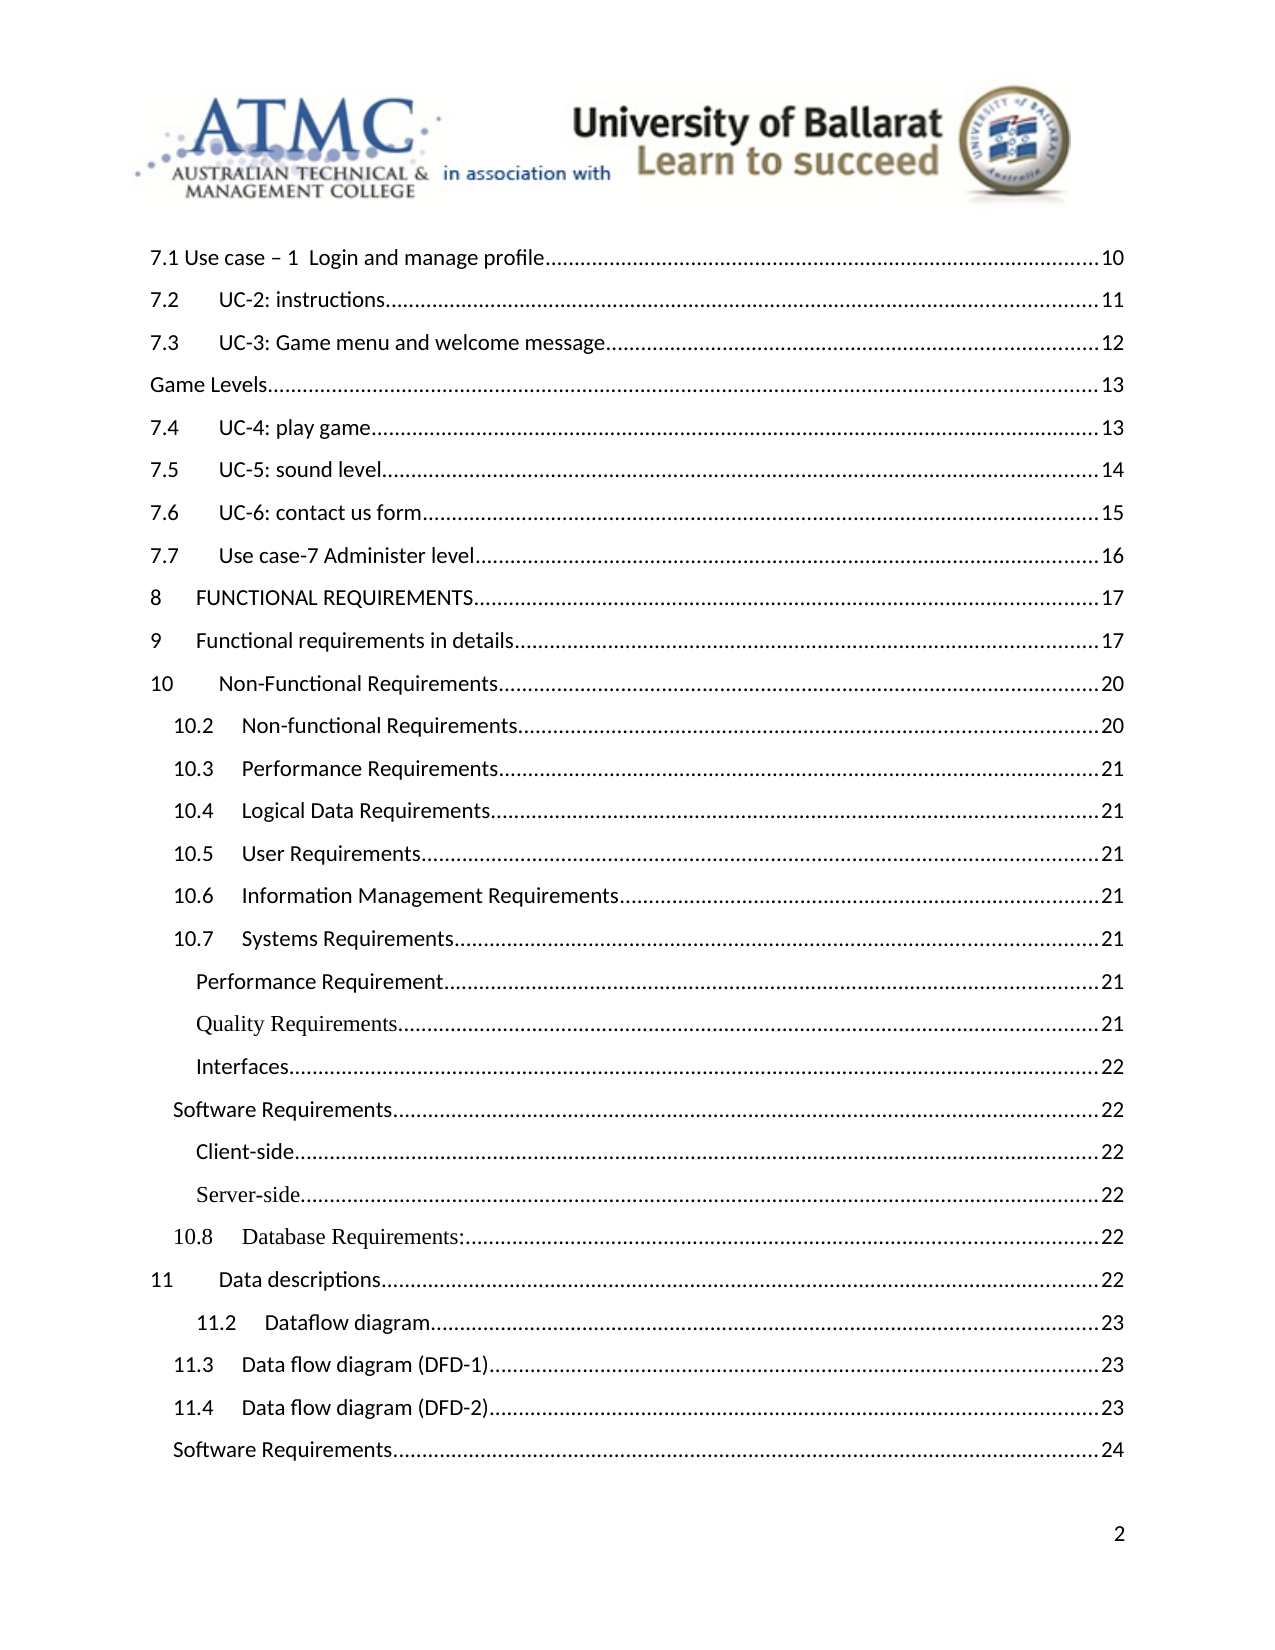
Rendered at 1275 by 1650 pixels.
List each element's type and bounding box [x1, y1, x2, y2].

picture [131, 75, 1071, 215]
